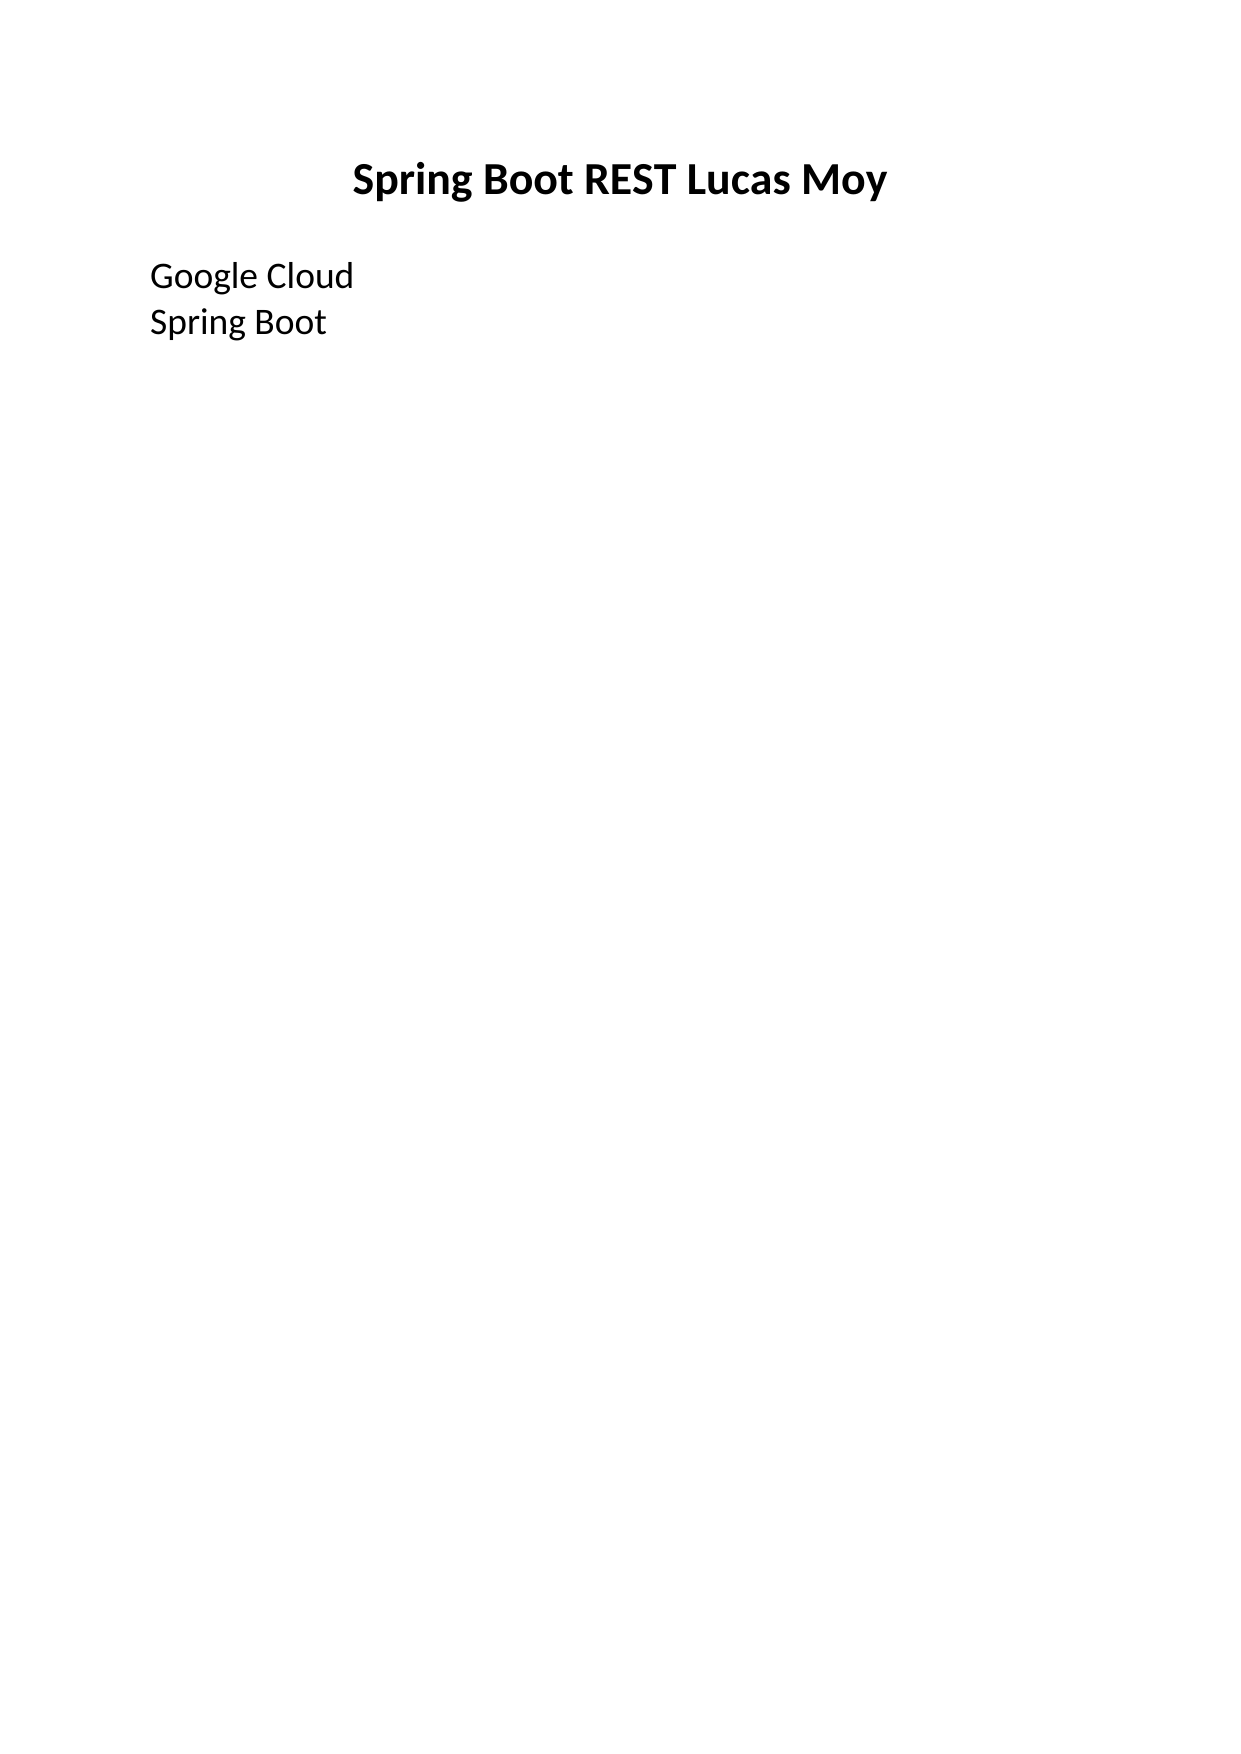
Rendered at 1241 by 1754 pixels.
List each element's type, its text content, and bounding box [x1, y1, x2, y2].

text Google Cloud [150, 252, 1090, 298]
text Spring Boot [150, 298, 1090, 343]
text Spring Boot REST Lucas Moy [150, 150, 1090, 206]
